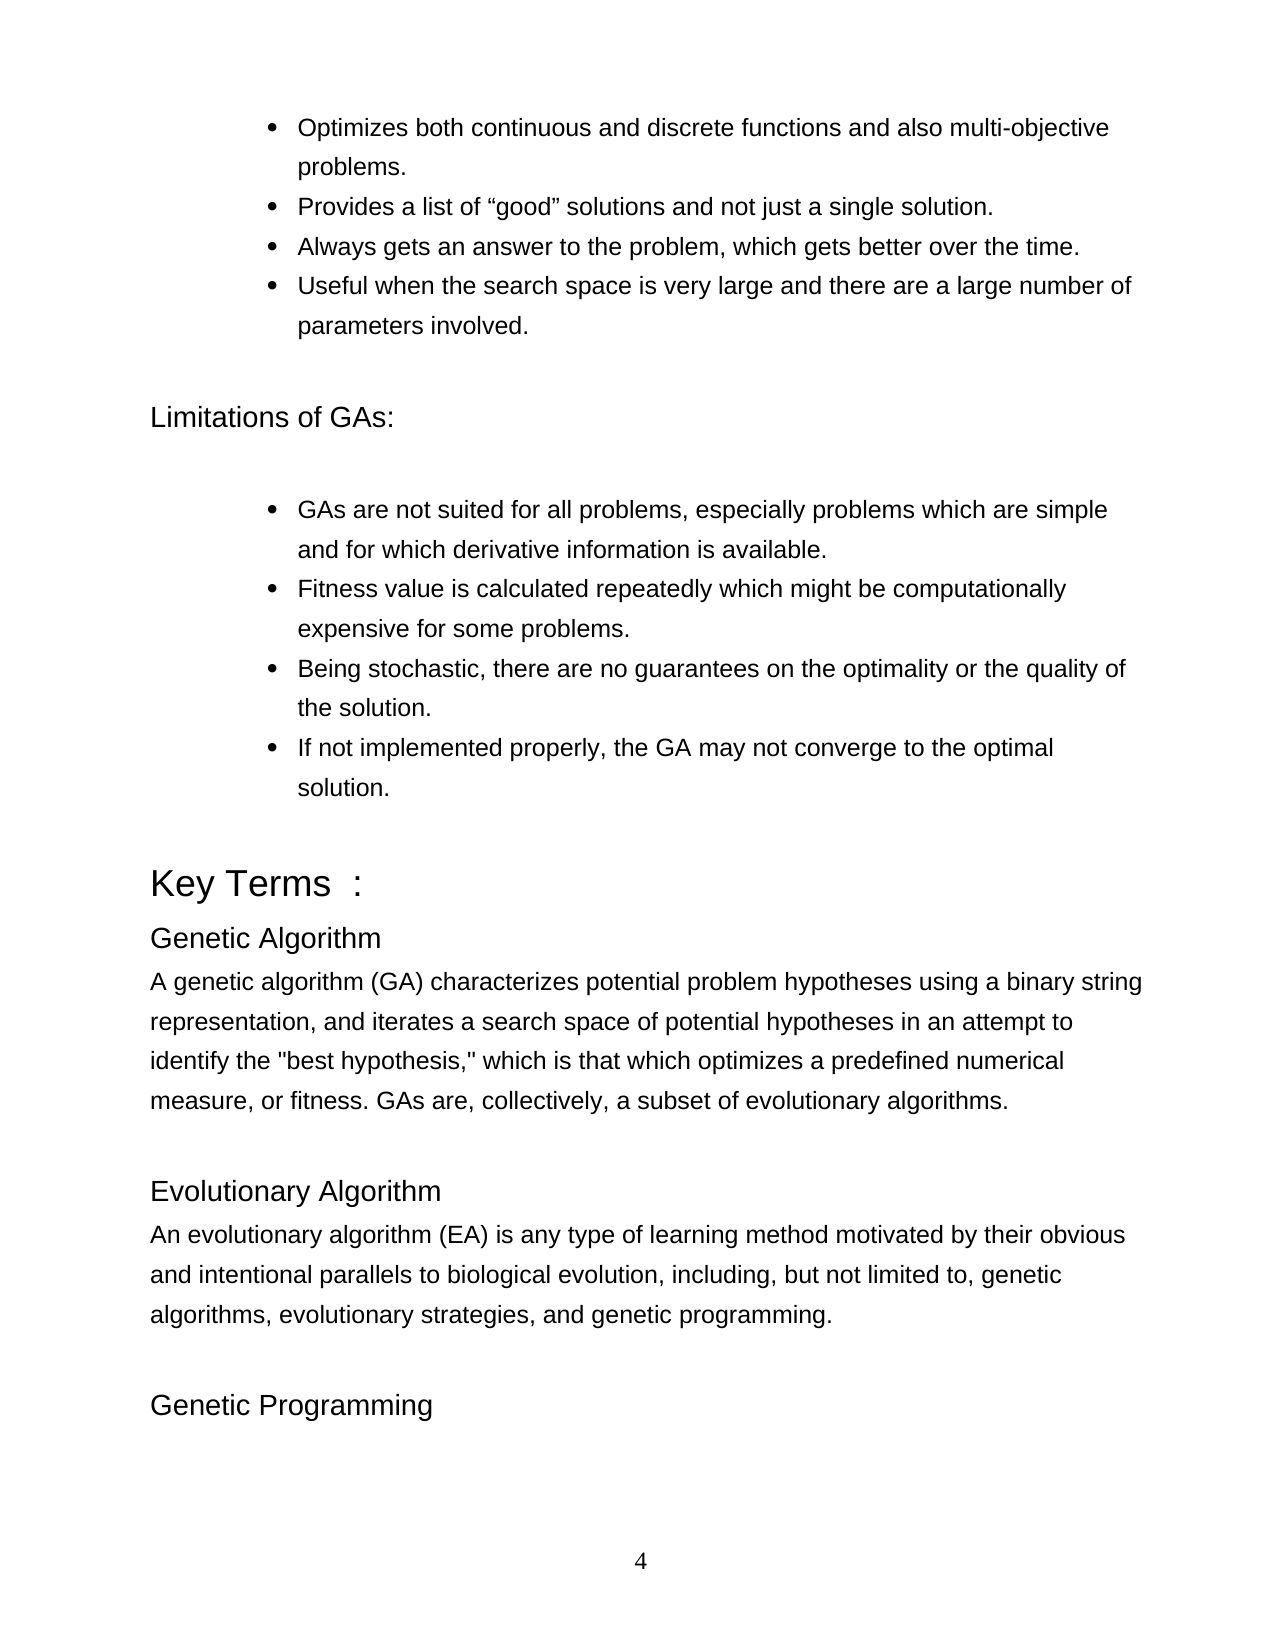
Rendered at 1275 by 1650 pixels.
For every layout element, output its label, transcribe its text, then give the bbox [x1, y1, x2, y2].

text Evolutionary Algorithm [150, 1174, 1144, 1208]
text A genetic algorithm (GA) characterizes potential problem hypotheses using a binary string representation, and iterates a search space of potential hypotheses in an attempt to identify the "best hypothesis," which is that which optimizes a predefined numerical measure, or fitness. GAs are, collectively, a subset of evolutionary algorithms. [150, 967, 1144, 1114]
text Limitations of GAs: [150, 400, 1144, 433]
list Useful when the search space is very large and there are a large number of parameters involved. [268, 271, 1144, 340]
list GAs are not suited for all problems, especially problems which are simple and for which derivative information is available. [268, 495, 1144, 563]
list Optimizes both continuous and discrete functions and also multi-objective problems. [268, 112, 1144, 181]
text An evolutionary algorithm (EA) is any type of learning method motivated by their obvious and intentional parallels to biological evolution, including, but not limited to, genetic algorithms, evolutionary strategies, and genetic programming. [150, 1221, 1144, 1328]
text Genetic Algorithm [150, 921, 1144, 954]
list If not implemented properly, the GA may not converge to the optimal solution. [268, 733, 1144, 801]
list Always gets an answer to the problem, which gets better over the time. [268, 232, 1144, 260]
list Provides a list of “good” solutions and not just a single solution. [268, 192, 1144, 221]
text Key Terms : [150, 861, 1144, 904]
list Being stochastic, there are no guarantees on the optimality or the quality of the solution. [268, 653, 1144, 722]
text Genetic Programming [150, 1388, 1144, 1422]
list Fitness value is calculated repeatedly which might be computationally expensive for some problems. [268, 574, 1144, 643]
